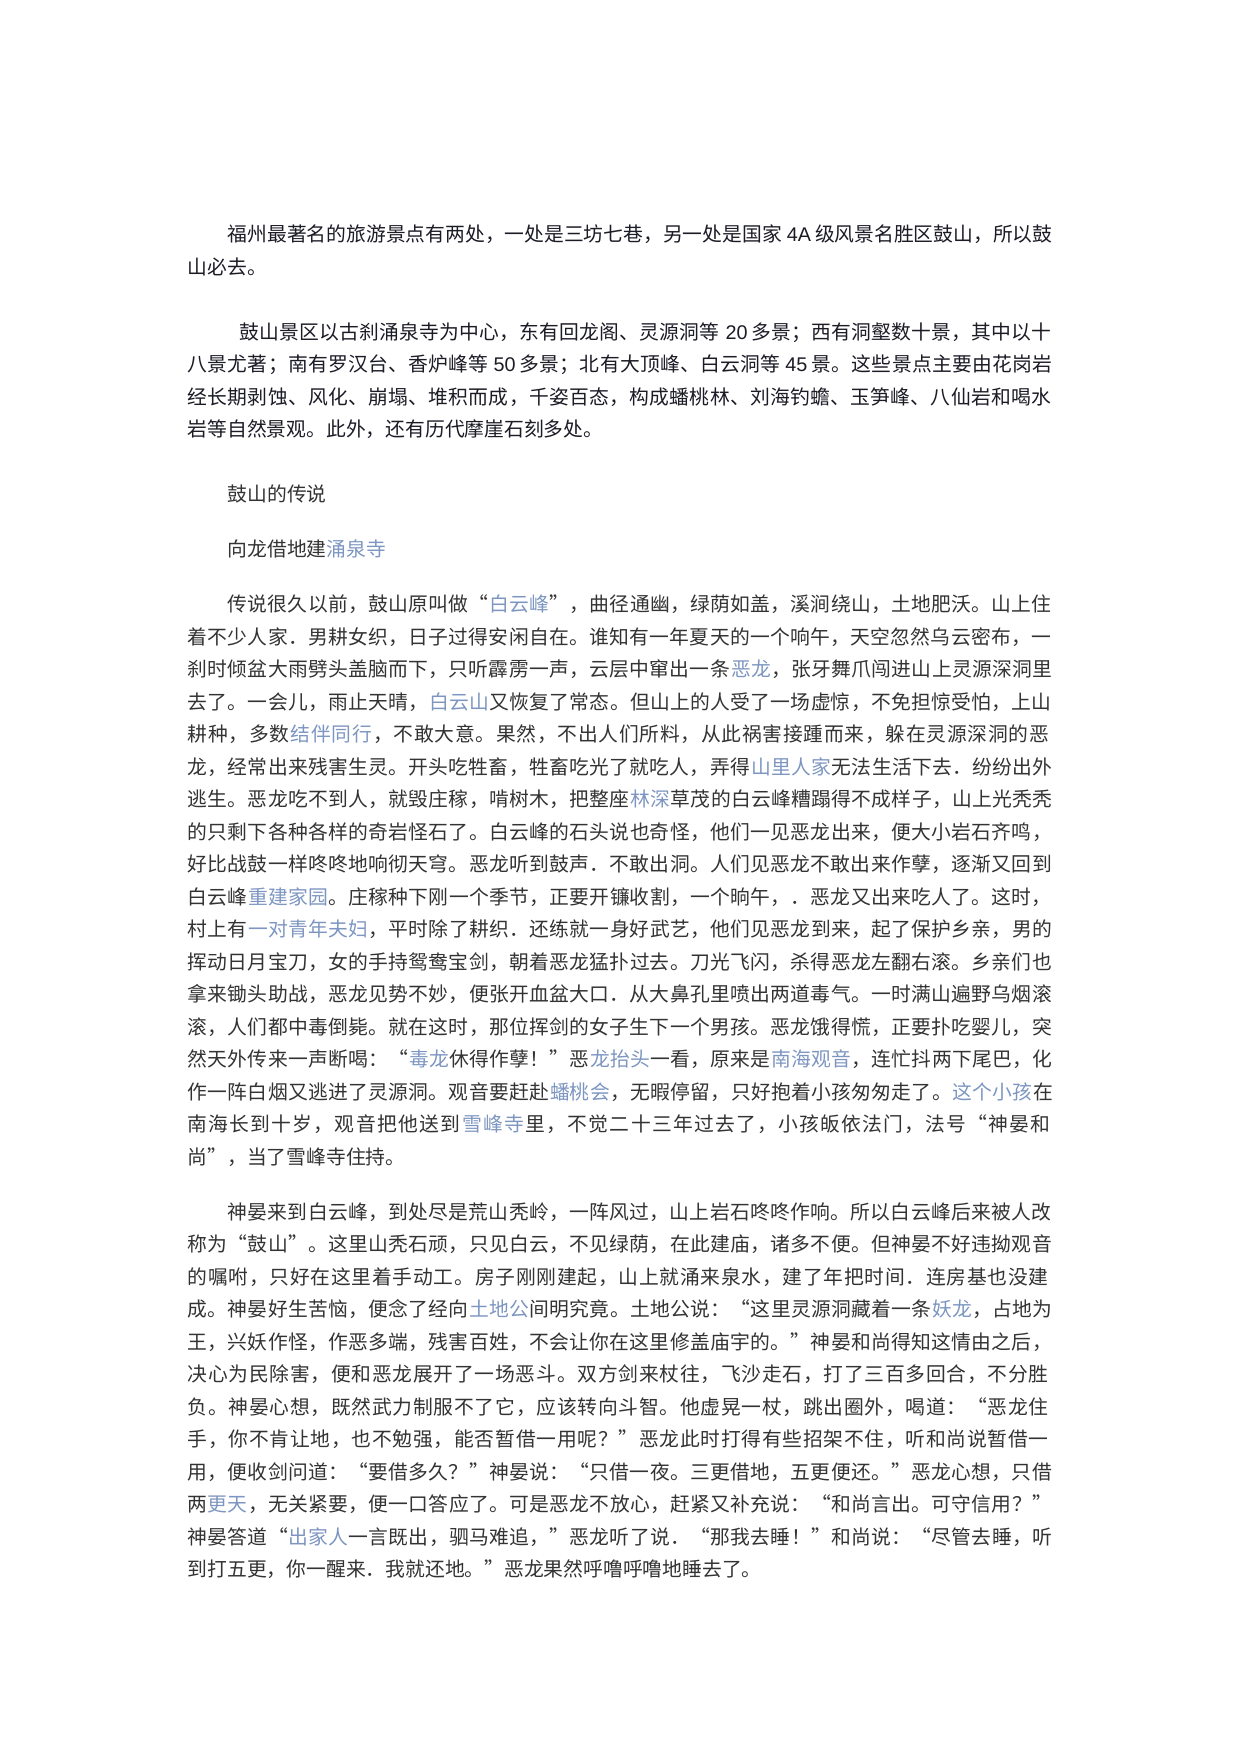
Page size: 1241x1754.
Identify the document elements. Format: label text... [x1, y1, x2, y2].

text 向龙借地建涌泉寺 [187, 532, 1053, 564]
text 鼓山的传说 [187, 477, 1053, 509]
text 神晏来到白云峰，到处尽是荒山秃岭，一阵风过，山上岩石咚咚作响。所以白云峰后来被人改称为“鼓山”。这里山秃石顽，只见白云，不见绿荫，在此建庙，诸多不便。但神晏不好违拗观音的嘱咐，只好在这里着手动工。房子刚刚建起，山上就涌来泉水，建了年把时间．连房基也没建成。神晏好生苦恼，便念了经向土地公间明究竟。土地公说：“这里灵源洞藏着一条妖龙，占地为王，兴妖作怪，作恶多端，残害百姓，不会让你在这里修盖庙宇的。”神晏和尚得知这情由之后，决心为民除害，便和恶龙展开了一场恶斗。双方剑来杖往，飞沙走石，打了三百多回合，不分胜负。神晏心想，既然武力制服不了它，应该转向斗智。他虚晃一杖，跳出圈外，喝道：“恶龙住手，你不肯让地，也不勉强，能否暂借一用呢？”恶龙此时打得有些招架不住，听和尚说暂借一用，便收剑问道：“要借多久？”神晏说：“只借一夜。三更借地，五更便还。”恶龙心想，只借两更天，无关紧要，便一口答应了。可是恶龙不放心，赶紧又补充说：“和尚言出。可守信用？”神晏答道“出家人一言既出，驷马难追，”恶龙听了说．“那我去睡！”和尚说：“尽管去睡，听到打五更，你一醒来．我就还地。”恶龙果然呼噜呼噜地睡去了。 [187, 1194, 1053, 1584]
text 鼓山景区以古刹涌泉寺为中心，东有回龙阁、灵源洞等20多景；西有洞壑数十景，其中以十八景尤著；南有罗汉台、香炉峰等50多景；北有大顶峰、白云洞等45景。这些景点主要由花岗岩经长期剥蚀、风化、崩塌、堆积而成，千姿百态，构成蟠桃林、刘海钓蟾、玉笋峰、八仙岩和喝水岩等自然景观。此外，还有历代摩崖石刻多处。 [187, 314, 1053, 444]
text 传说很久以前，鼓山原叫做“白云峰”，曲径通幽，绿荫如盖，溪涧绕山，土地肥沃。山上住着不少人家．男耕女织，日子过得安闲自在。谁知有一年夏天的一个响午，天空忽然乌云密布，一刹时倾盆大雨劈头盖脑而下，只听霹雳一声，云层中窜出一条恶龙，张牙舞爪闯进山上灵源深洞里去了。一会儿，雨止天晴，白云山又恢复了常态。但山上的人受了一场虚惊，不免担惊受怕，上山耕种，多数结伴同行，不敢大意。果然，不出人们所料，从此祸害接踵而来，躲在灵源深洞的恶龙，经常出来残害生灵。开头吃牲畜，牲畜吃光了就吃人，弄得山里人家无法生活下去．纷纷出外逃生。恶龙吃不到人，就毁庄稼，啃树木，把整座林深草茂的白云峰糟蹋得不成样子，山上光秃秃的只剩下各种各样的奇岩怪石了。白云峰的石头说也奇怪，他们一见恶龙出来，便大小岩石齐鸣，好比战鼓一样咚咚地响彻天穹。恶龙听到鼓声．不敢出洞。人们见恶龙不敢出来作孽，逐渐又回到白云峰重建家园。庄稼种下刚一个季节，正要开镰收割，一个晌午，．恶龙又出来吃人了。这时，村上有一对青年夫妇，平时除了耕织．还练就一身好武艺，他们见恶龙到来，起了保护乡亲，男的挥动日月宝刀，女的手持鸳鸯宝剑，朝着恶龙猛扑过去。刀光飞闪，杀得恶龙左翻右滚。乡亲们也拿来锄头助战，恶龙见势不妙，便张开血盆大口．从大鼻孔里喷出两道毒气。一时满山遍野乌烟滚滚，人们都中毒倒毙。就在这时，那位挥剑的女子生下一个男孩。恶龙饿得慌，正要扑吃婴儿，突然天外传来一声断喝：“毒龙休得作孽！”恶龙抬头一看，原来是南海观音，连忙抖两下尾巴，化作一阵白烟又逃进了灵源洞。观音要赶赴蟠桃会，无暇停留，只好抱着小孩匆匆走了。这个小孩在南海长到十岁，观音把他送到雪峰寺里，不觉二十三年过去了，小孩皈依法门，法号“神晏和尚”，当了雪峰寺住持。 [187, 587, 1053, 1172]
text 福州最著名的旅游景点有两处，一处是三坊七巷，另一处是国家4A级风景名胜区鼓山，所以鼓山必去。 [187, 217, 1053, 282]
